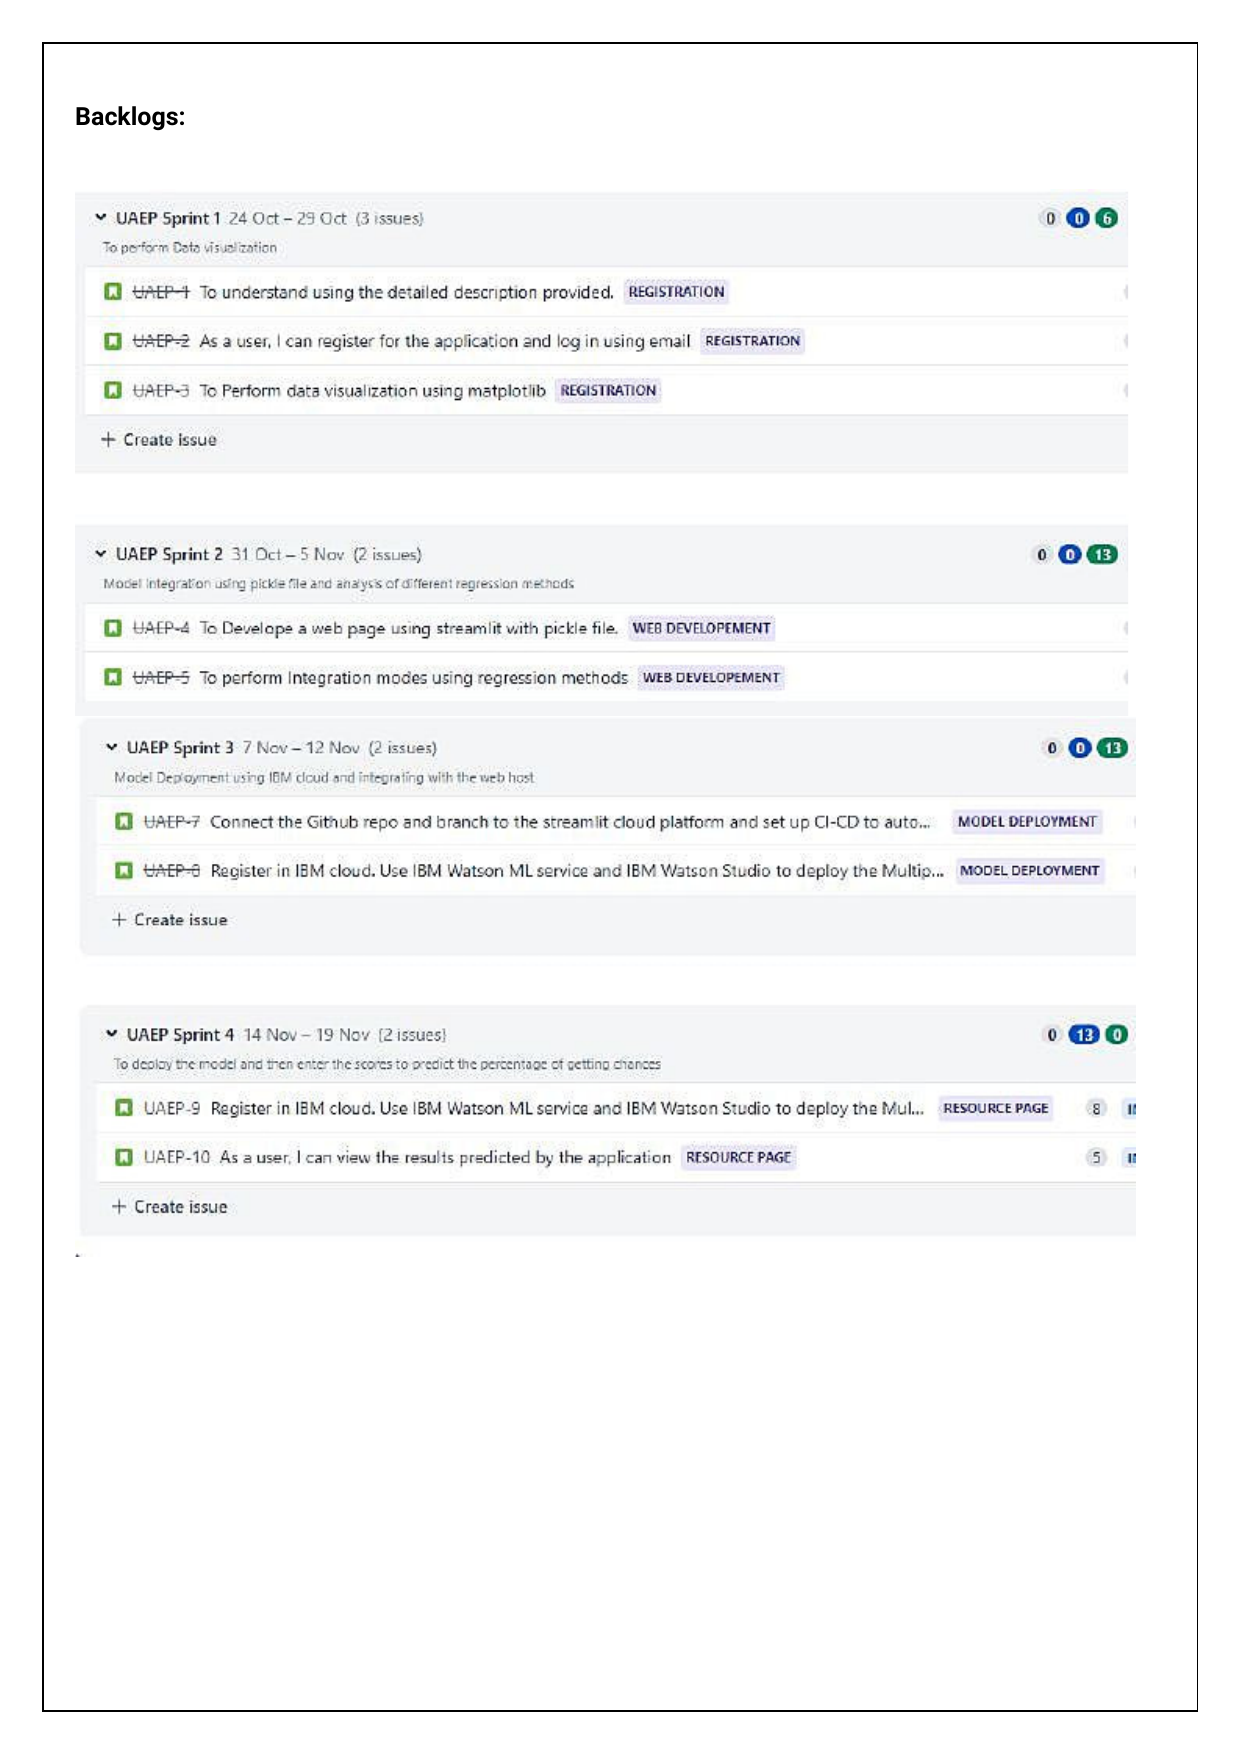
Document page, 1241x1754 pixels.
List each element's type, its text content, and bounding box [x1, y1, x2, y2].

text Backlogs: [75, 102, 1165, 131]
picture [75, 189, 1136, 1257]
